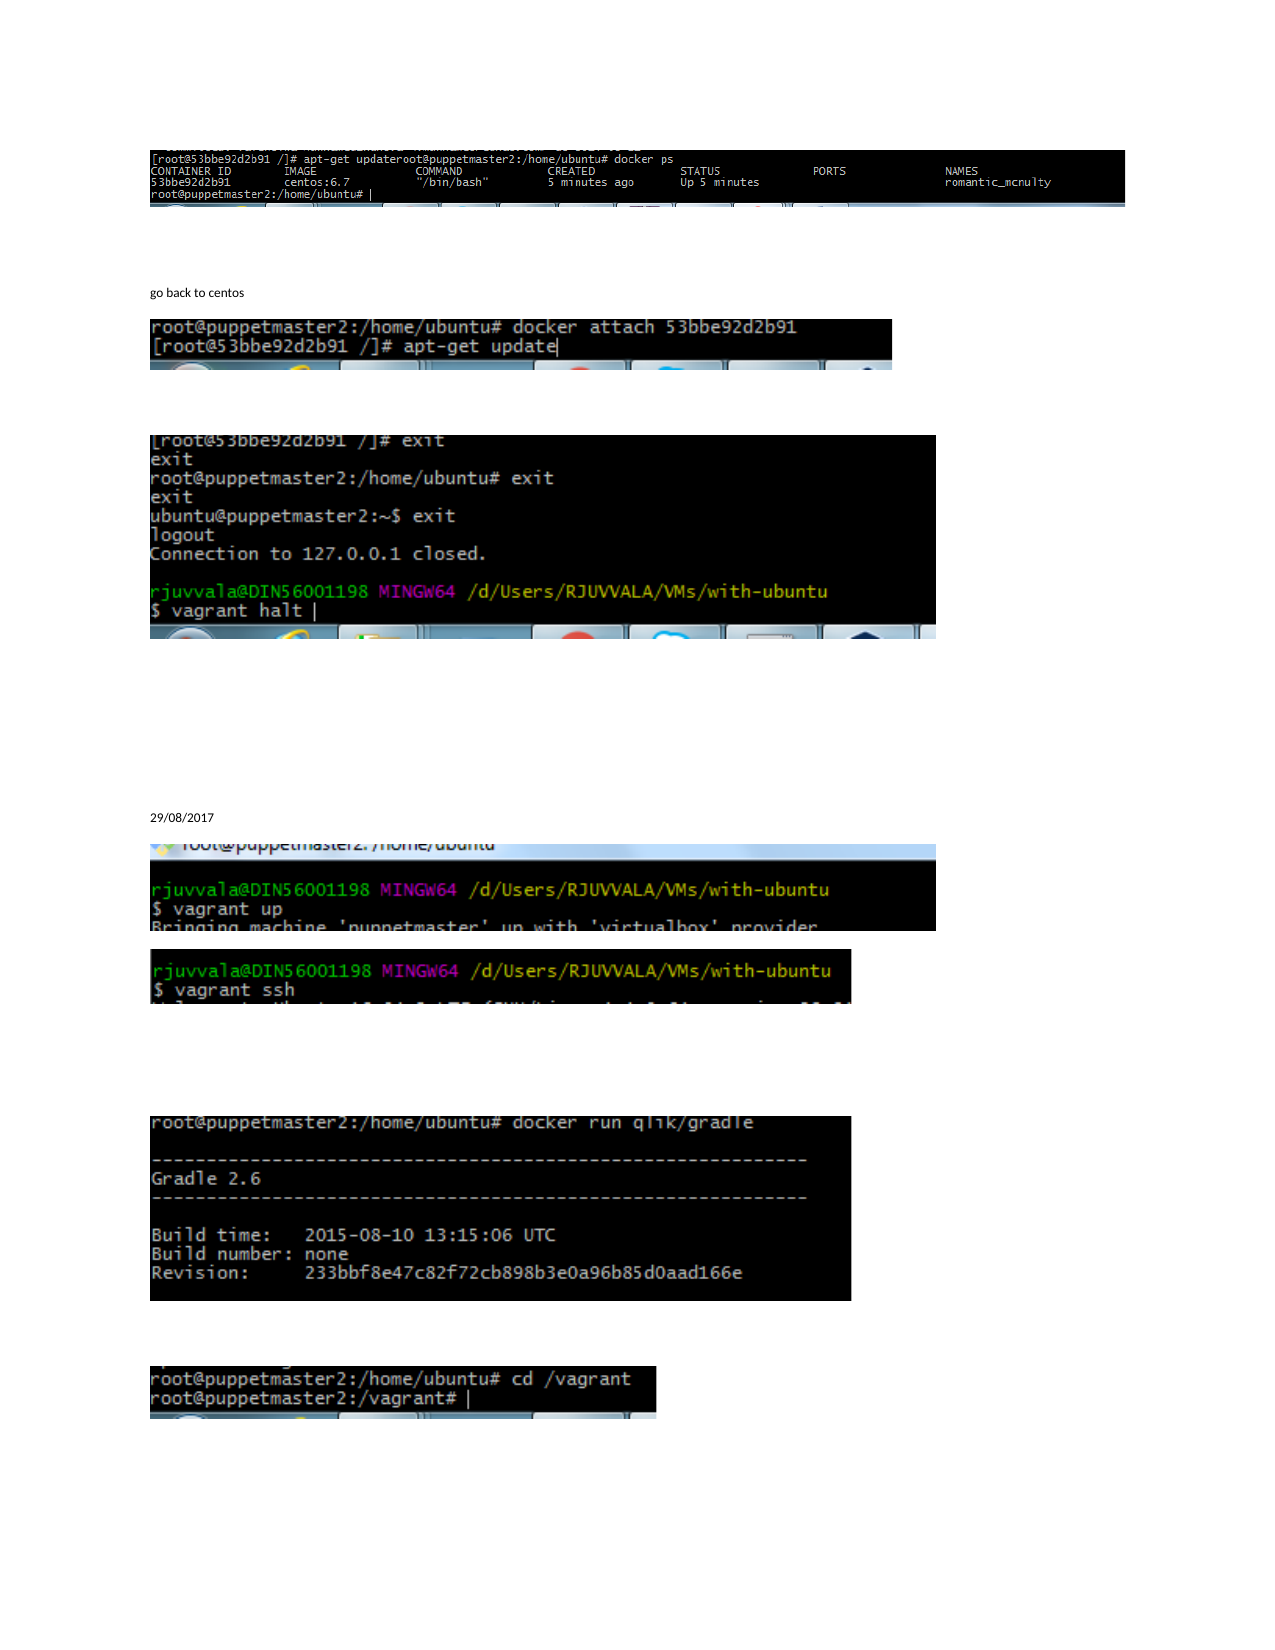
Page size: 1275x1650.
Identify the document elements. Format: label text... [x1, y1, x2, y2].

text 29/08/2017 [150, 798, 1125, 826]
text go back to centos [150, 272, 1125, 300]
picture [150, 150, 1125, 207]
picture [150, 949, 852, 1004]
picture [150, 435, 936, 639]
picture [150, 1366, 657, 1419]
picture [656, 634, 684, 639]
picture [150, 319, 893, 370]
picture [150, 1116, 852, 1301]
picture [150, 844, 936, 931]
